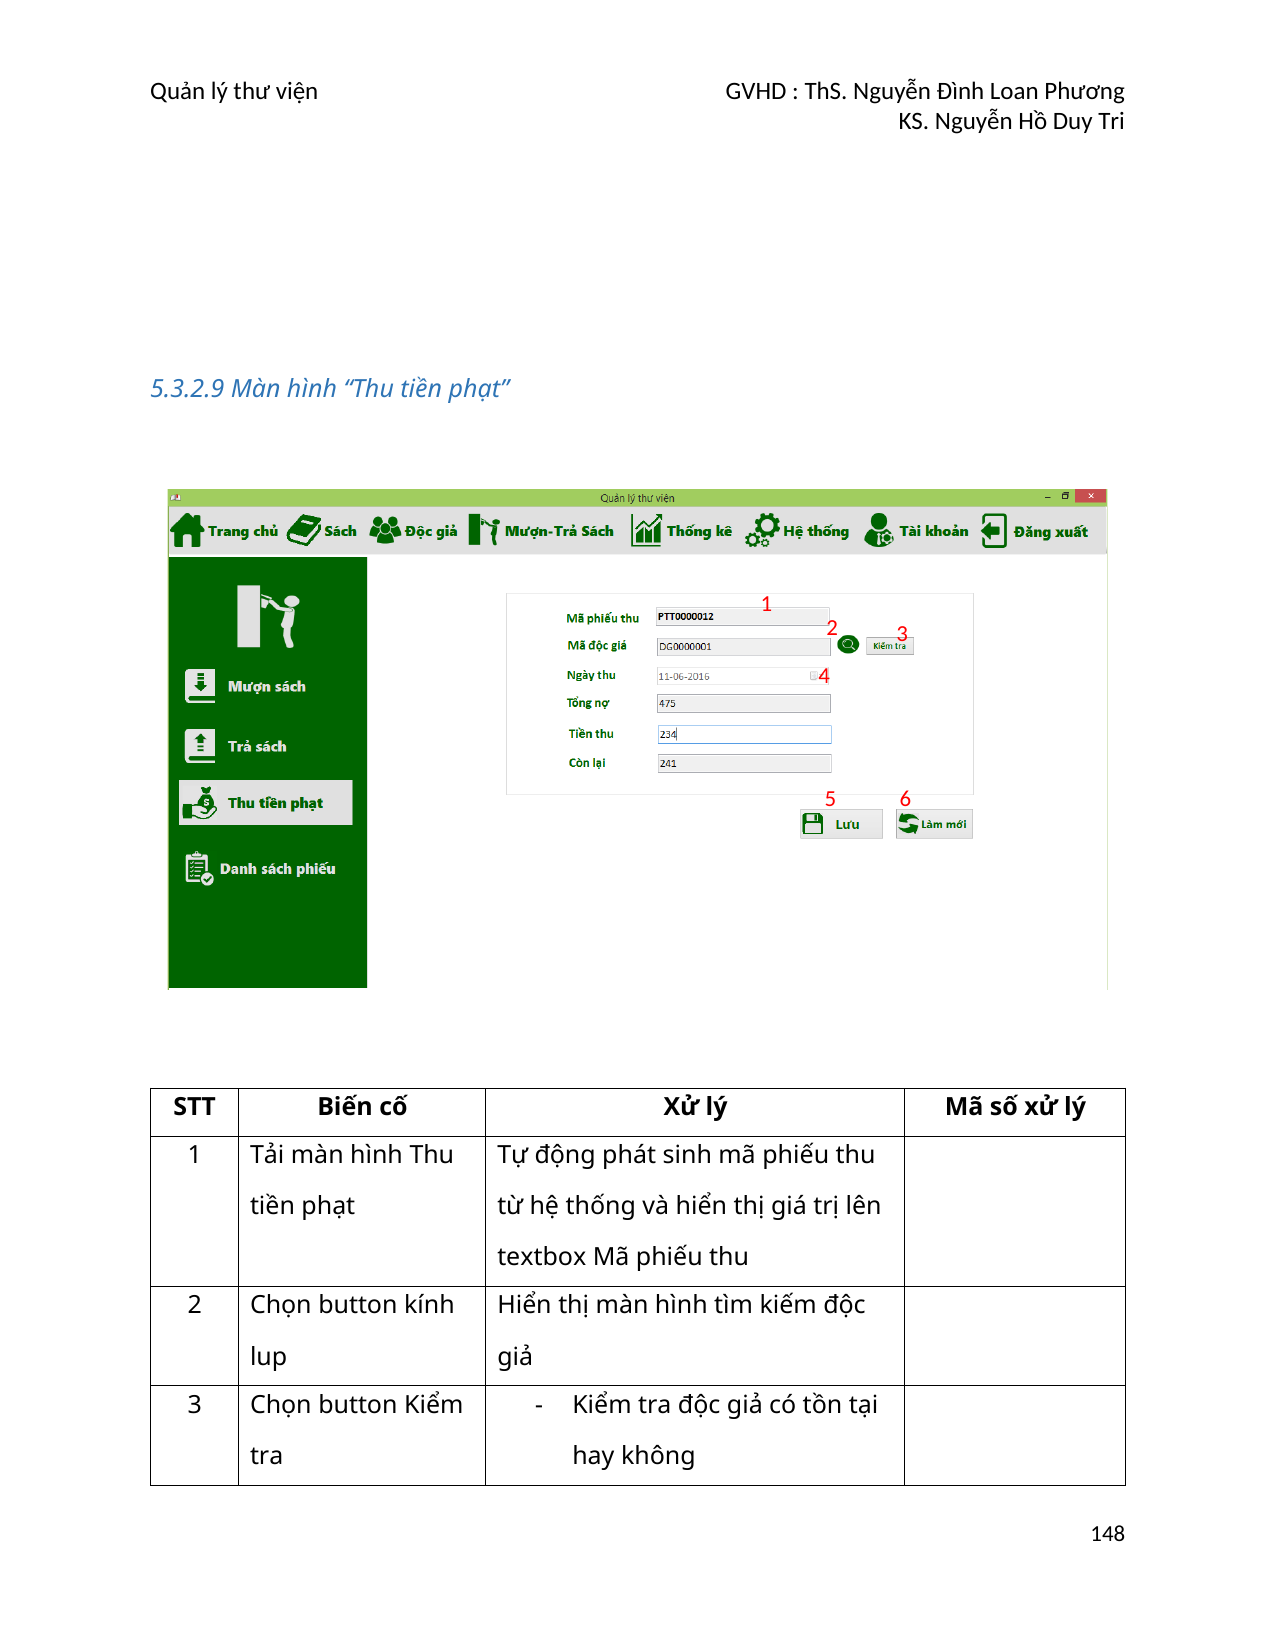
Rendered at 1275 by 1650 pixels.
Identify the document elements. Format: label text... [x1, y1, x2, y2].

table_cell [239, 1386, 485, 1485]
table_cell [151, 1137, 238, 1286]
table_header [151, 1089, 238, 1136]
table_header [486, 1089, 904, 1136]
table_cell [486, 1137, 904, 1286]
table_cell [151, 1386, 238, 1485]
subtitle 5.3.2.9 Màn hình “Thu tiền phạt” [150, 371, 1125, 405]
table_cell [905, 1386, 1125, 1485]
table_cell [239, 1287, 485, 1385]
picture [167, 489, 1108, 990]
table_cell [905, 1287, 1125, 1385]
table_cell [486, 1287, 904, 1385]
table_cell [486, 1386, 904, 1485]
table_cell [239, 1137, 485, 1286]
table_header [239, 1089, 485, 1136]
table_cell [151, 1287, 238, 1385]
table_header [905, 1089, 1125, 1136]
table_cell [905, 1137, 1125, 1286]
